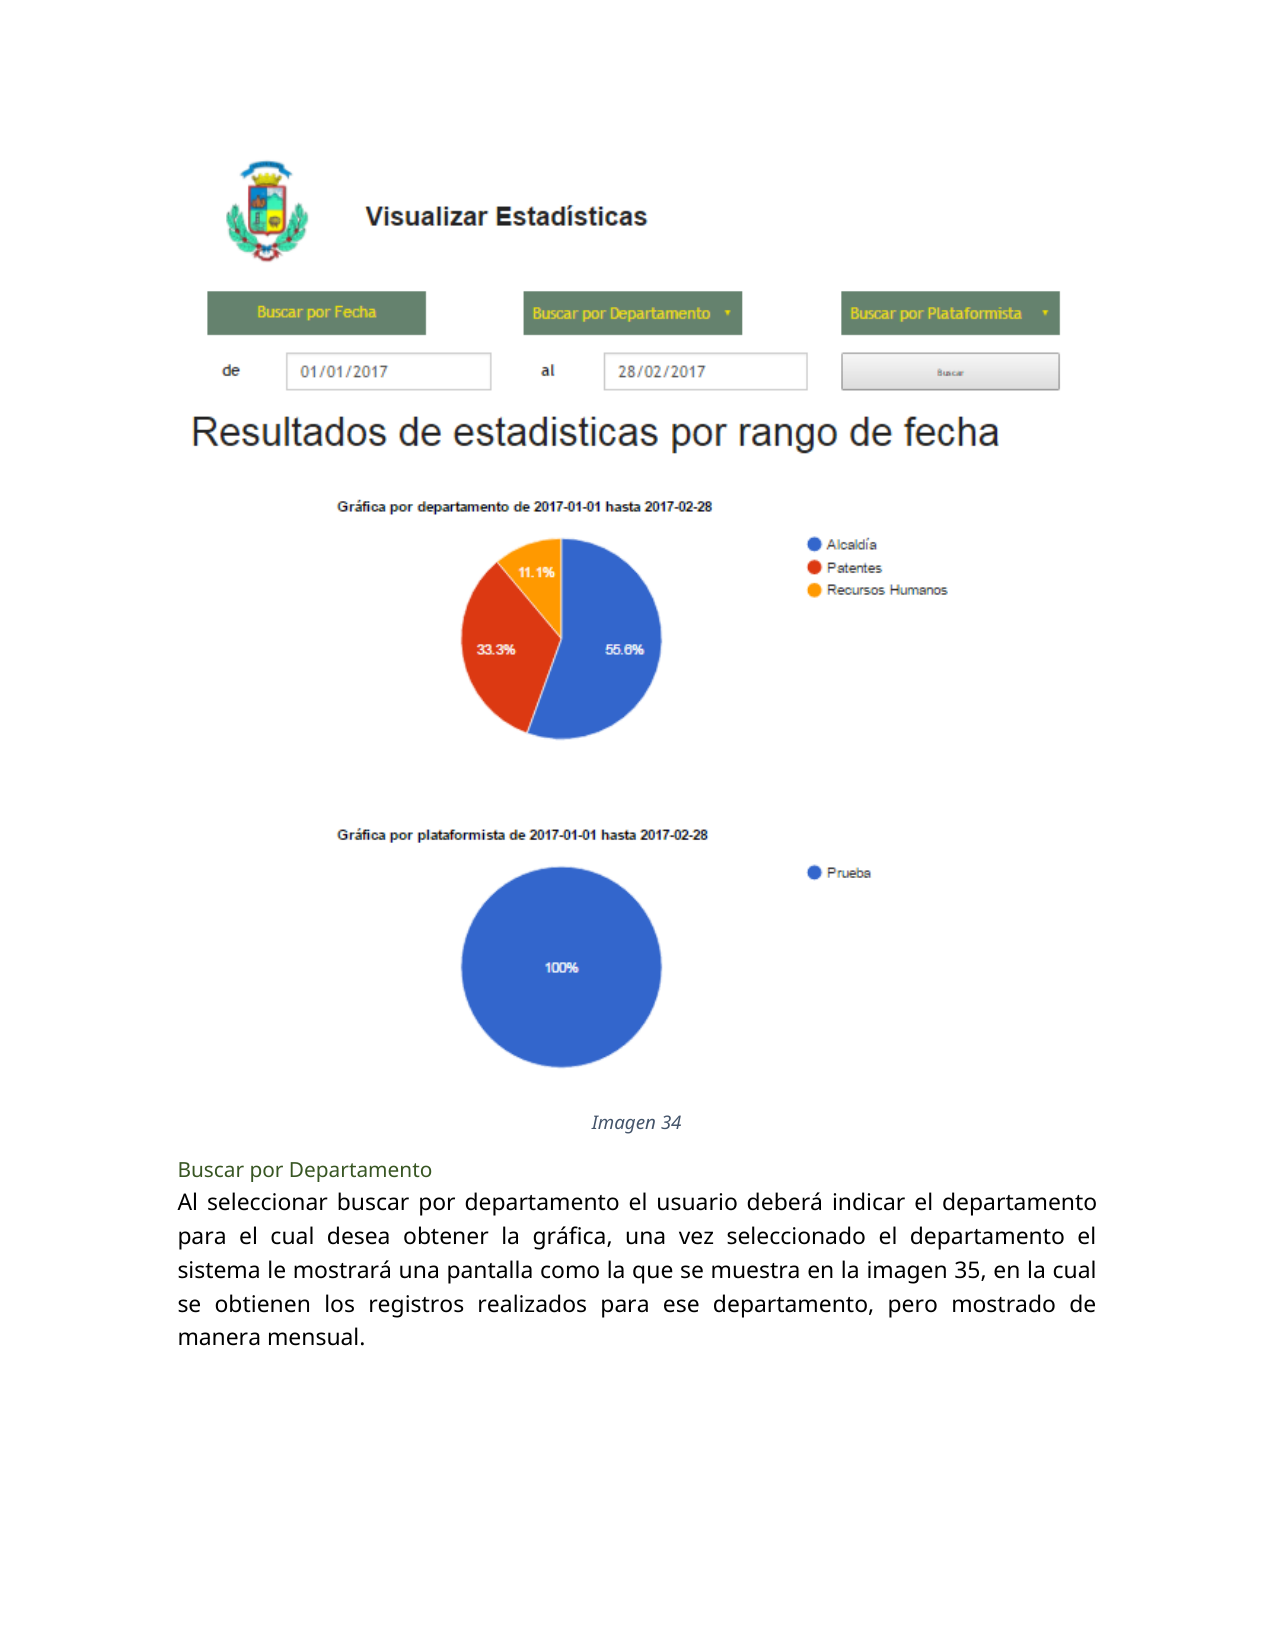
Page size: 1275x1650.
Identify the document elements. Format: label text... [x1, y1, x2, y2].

text Al seleccionar buscar por departamento el usuario deberá indicar el departamento para el cual desea obtener la gráfica, una vez seleccionado el departamento el sistema le mostrará una pantalla como la que se muestra en la imagen 35, en la cual se obtienen los registros realizados para ese departamento, pero mostrado de manera mensual. [177, 1186, 1098, 1352]
text Imagen 34 [177, 1109, 1098, 1135]
subtitle Buscar por Departamento [177, 1156, 1098, 1184]
picture [177, 147, 1098, 1091]
